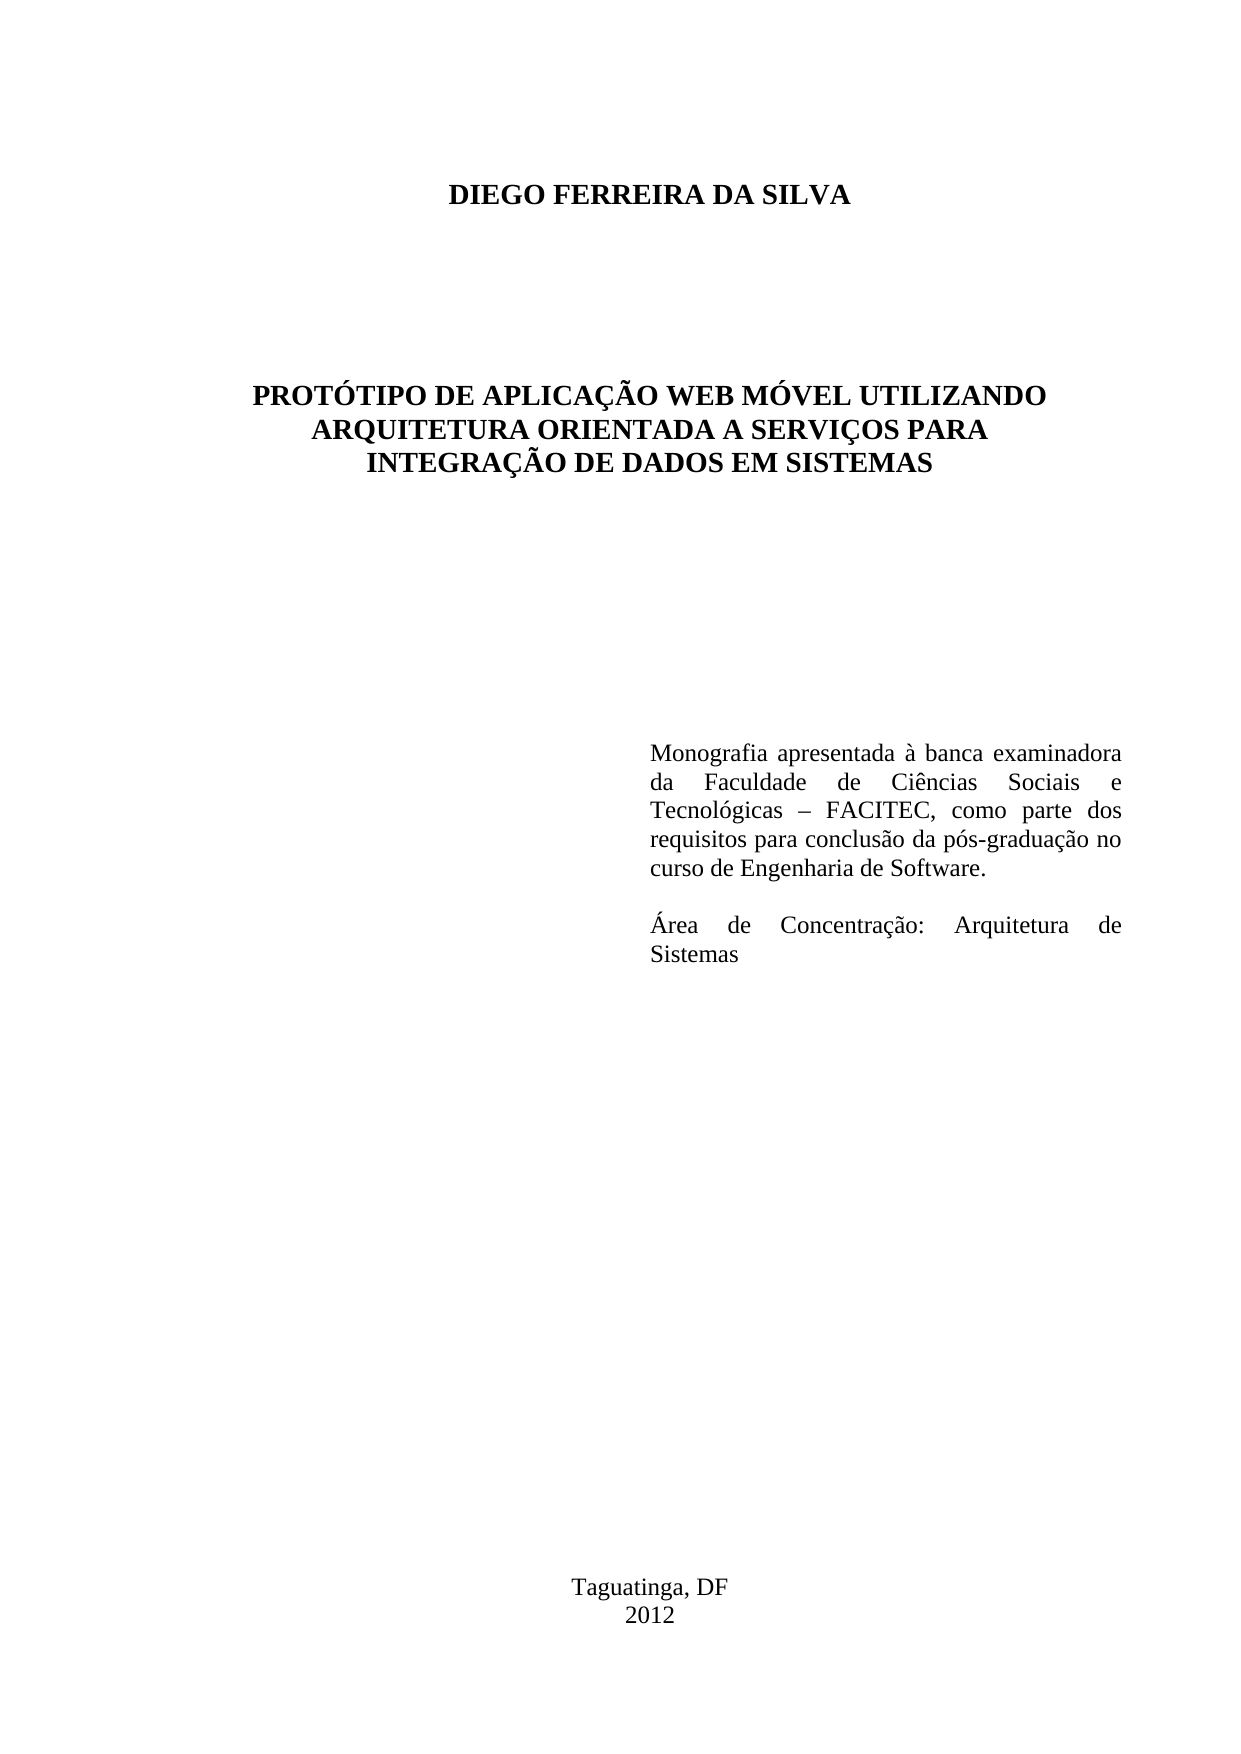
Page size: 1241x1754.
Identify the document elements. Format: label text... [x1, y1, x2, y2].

text Taguatinga, DF [177, 1572, 1122, 1600]
text PROTÓTIPO DE APLICAÇÃO WEB MÓVEL UTILIZANDO [177, 378, 1122, 412]
text ARQUITETURA ORIENTADA A SERVIÇOS PARA [177, 412, 1122, 446]
text 2012 [177, 1600, 1122, 1629]
text INTEGRAÇÃO DE DADOS EM SISTEMAS [177, 446, 1122, 479]
text Área de Concentração: Arquitetura de Sistemas [650, 910, 1122, 968]
text Monografia apresentada à banca examinadora da Faculdade de Ciências Sociais e Tecnológicas – FACITEC, como parte dos requisitos para conclusão da pós-graduação no curso de Engenharia de Software. [650, 738, 1122, 882]
text DIEGO FERREIRA DA SILVA [177, 177, 1122, 211]
